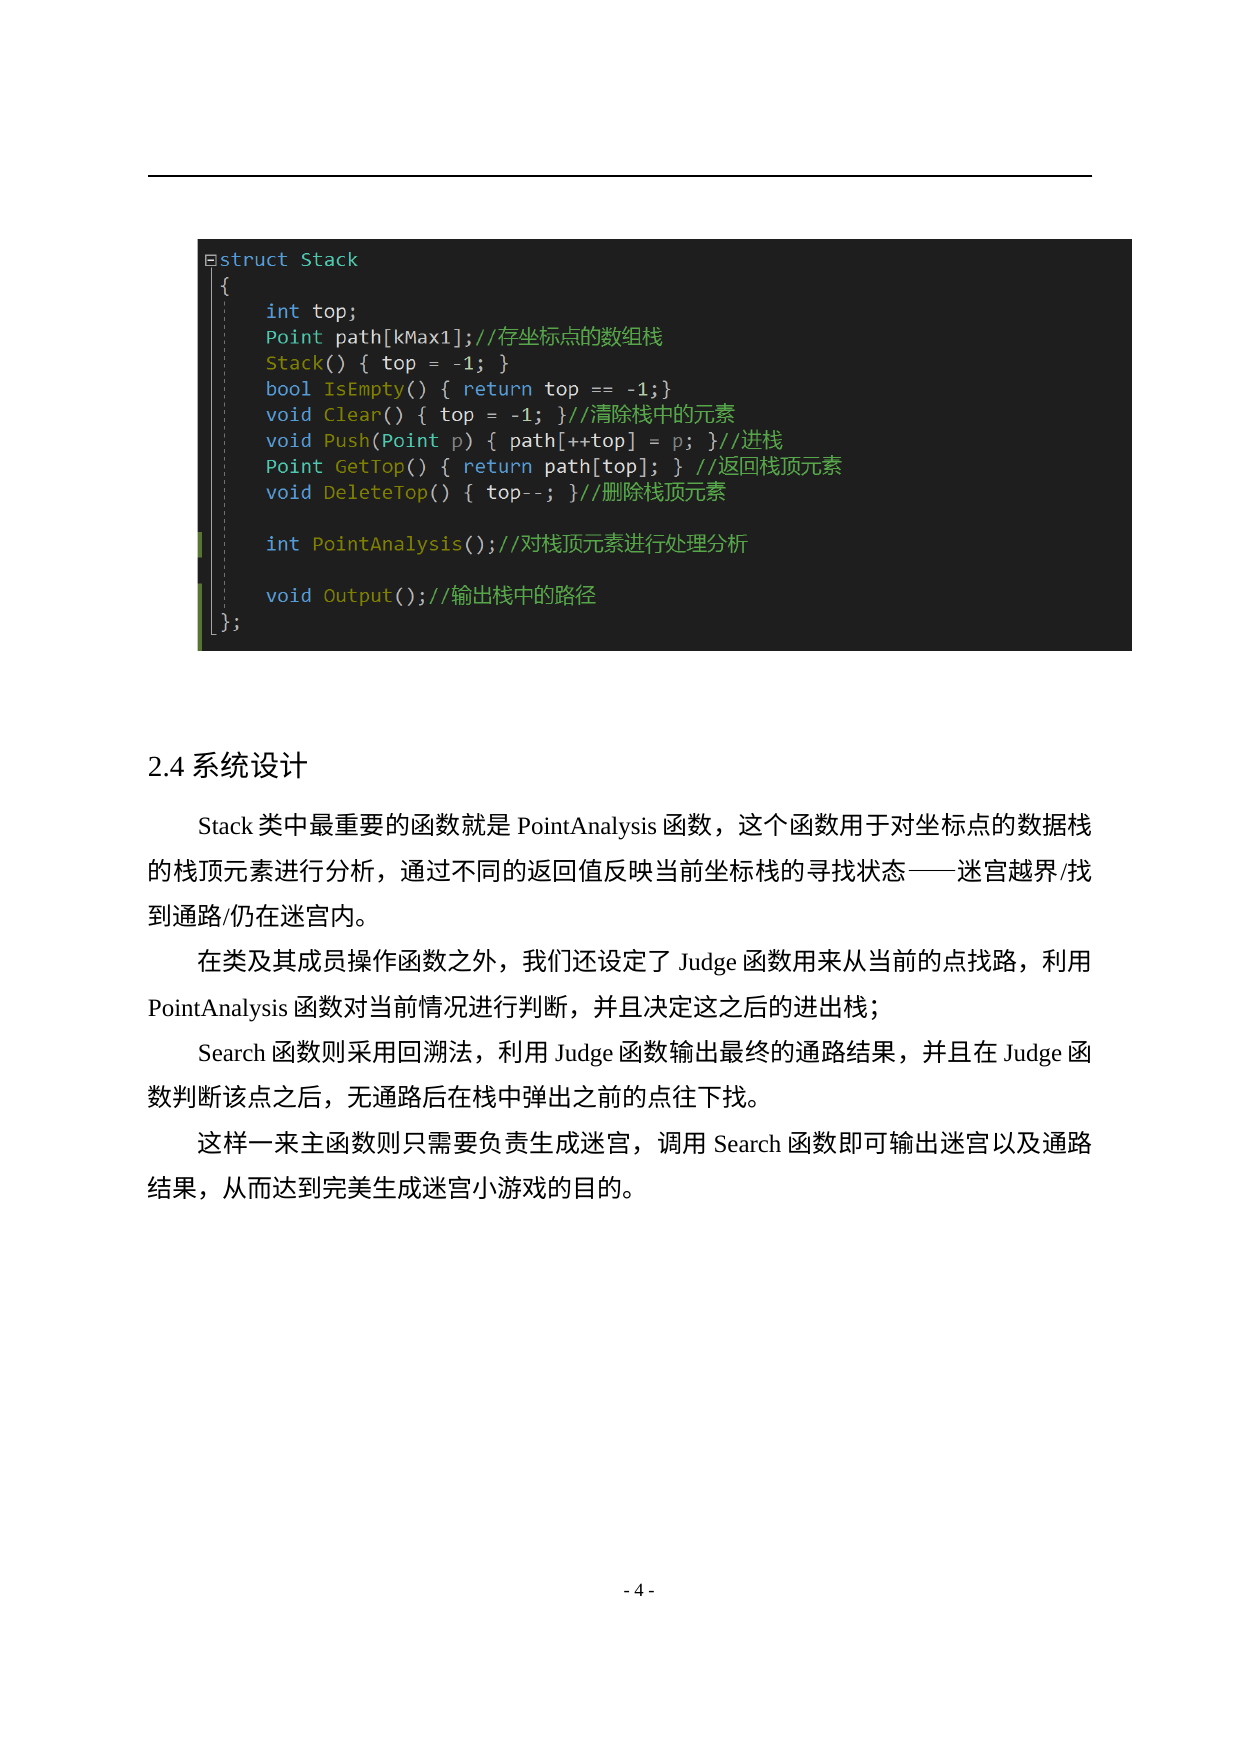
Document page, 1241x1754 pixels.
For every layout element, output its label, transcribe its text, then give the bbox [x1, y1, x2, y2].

subtitle 2.4 系统设计 [148, 742, 1092, 785]
text 这样一来主函数则只需要负责生成迷宫，调用Search函数即可输出迷宫以及通路结果，从而达到完美生成迷宫小游戏的目的。 [148, 1123, 1092, 1204]
text Stack类中最重要的函数就是PointAnalysis函数，这个函数用于对坐标点的数据栈的栈顶元素进行分析，通过不同的返回值反映当前坐标栈的寻找状态——迷宫越界/找到通路/仍在迷宫内。 [148, 806, 1092, 933]
picture [197, 239, 1132, 651]
text 在类及其成员操作函数之外，我们还设定了Judge函数用来从当前的点找路，利用PointAnalysis函数对当前情况进行判断，并且决定这之后的进出栈； [148, 942, 1092, 1023]
text Search函数则采用回溯法，利用Judge函数输出最终的通路结果，并且在Judge函数判断该点之后，无通路后在栈中弹出之前的点往下找。 [148, 1032, 1092, 1114]
